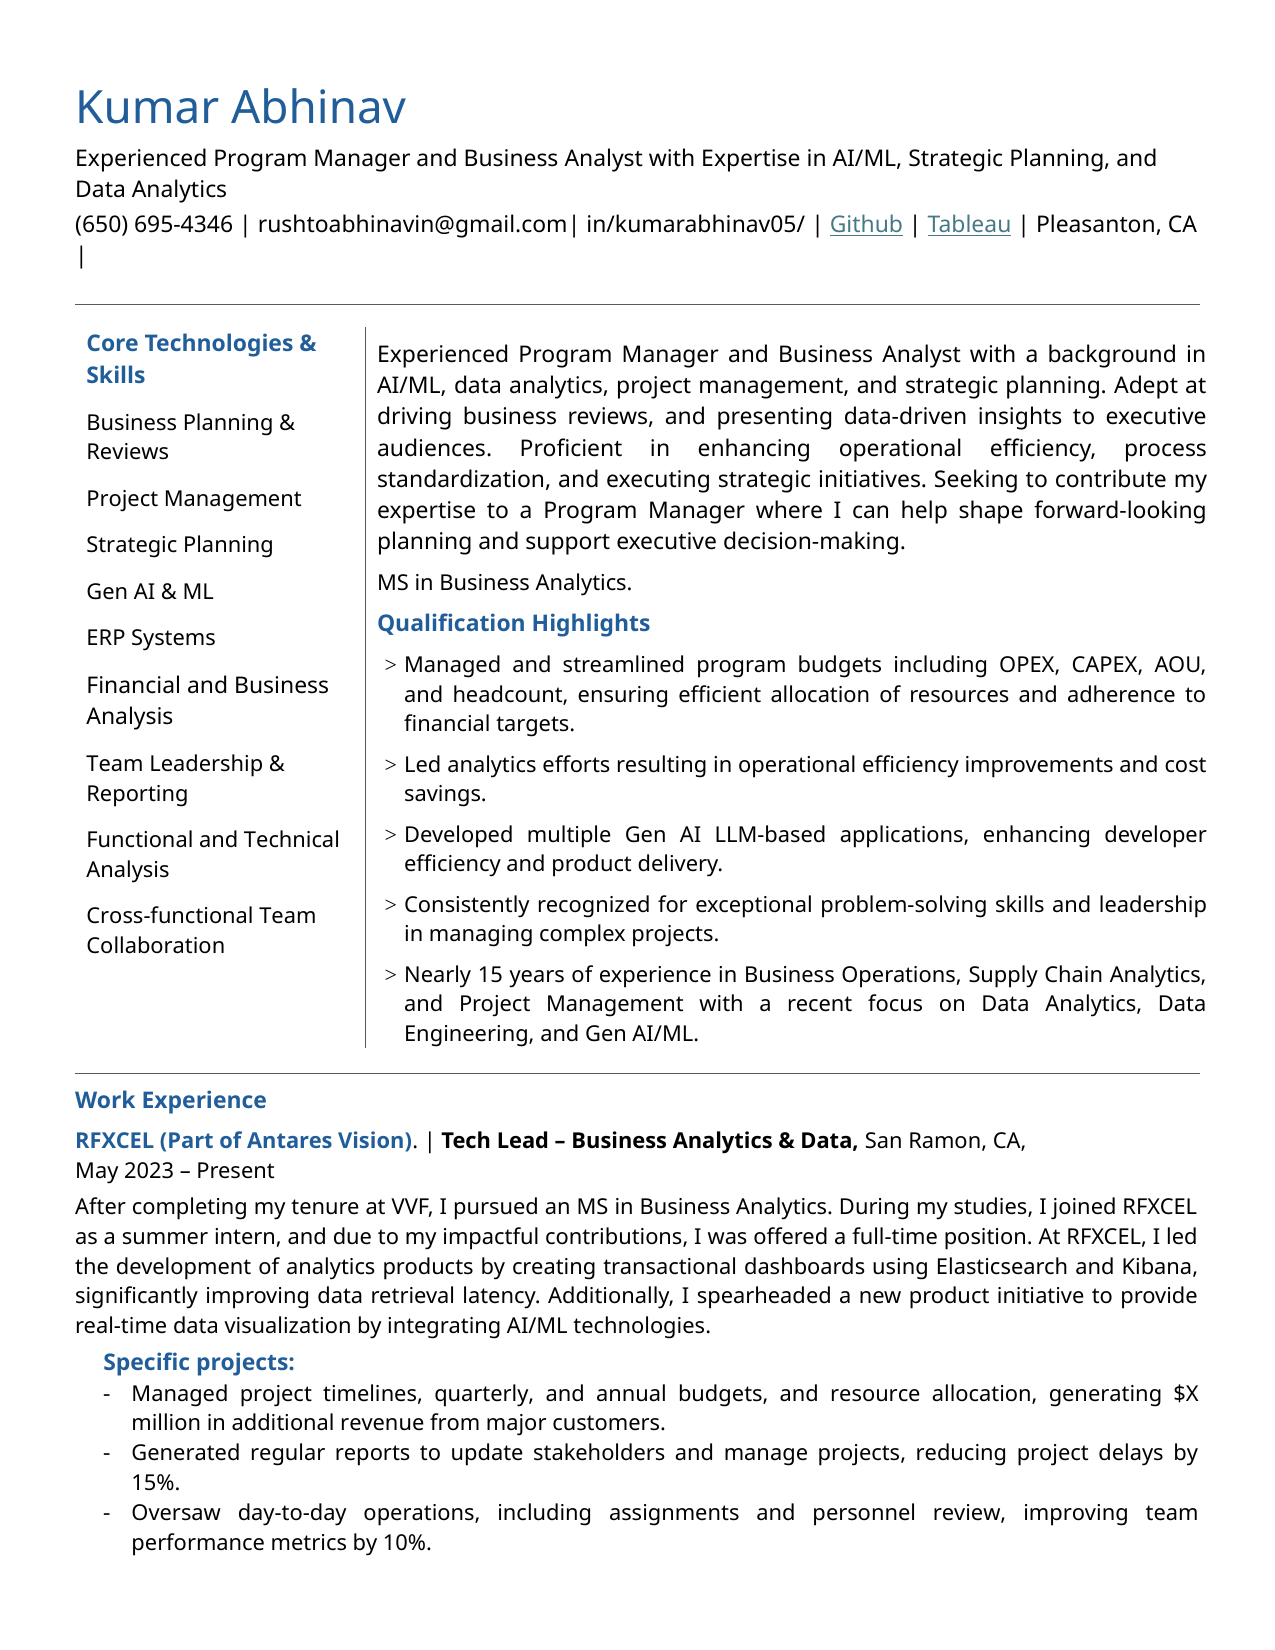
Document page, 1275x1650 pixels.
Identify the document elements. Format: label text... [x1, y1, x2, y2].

table_header Core Technologies & Skills Business Planning & Reviews Project Management Strategic Planning Gen AI & ML ERP Systems Financial and Business Analysis Team Leadership & Reporting Functional and Technical Analysis Cross-functional Team Collaboration [75, 327, 365, 1048]
text RFXCEL (Part of Antares Vision). | Tech Lead – Business Analytics & Data, San Ramon, CA, May 2023 – Present [75, 1125, 1200, 1185]
text Specific projects: [75, 1346, 1200, 1378]
list Generated regular reports to update stakeholders and manage projects, reducing project delays by 15%. [103, 1437, 1200, 1497]
text Experienced Program Manager and Business Analyst with Expertise in AI/ML, Strategic Planning, and Data Analytics [75, 142, 1200, 204]
list Oversaw day-to-day operations, including assignments and personnel review, improving team performance metrics by 10%. [103, 1497, 1200, 1556]
text Work Experience [75, 1084, 1200, 1115]
list Managed project timelines, quarterly, and annual budgets, and resource allocation, generating $X million in additional revenue from major customers. [103, 1378, 1200, 1437]
table_header Experienced Program Manager and Business Analyst with a background in AI/ML, data analytics, project management, and strategic planning. Adept at driving business reviews, and presenting data-driven insights to executive audiences. Proficient in enhancing operational efficiency, process standardization, and executing strategic initiatives. Seeking to contribute my expertise to a Program Manager where I can help shape forward-looking planning and support executive decision-making. MS in Business Analytics. Qualification Highlights Managed and streamlined program budgets including OPEX, CAPEX, AOU, and headcount, ensuring efficient allocation of resources and adherence to financial targets. Led analytics efforts resulting in operational efficiency improvements and cost savings. Developed multiple Gen AI LLM-based applications, enhancing developer efficiency and product delivery. Consistently recognized for exceptional problem-solving skills and leadership in managing complex projects. Nearly 15 years of experience in Business Operations, Supply Chain Analytics, and Project Management with a recent focus on Data Analytics, Data Engineering, and Gen AI/ML. [366, 327, 1219, 1048]
text Kumar Abhinav [75, 75, 1200, 137]
text After completing my tenure at VVF, I pursued an MS in Business Analytics. During my studies, I joined RFXCEL as a summer intern, and due to my impactful contributions, I was offered a full-time position. At RFXCEL, I led the development of analytics products by creating transactional dashboards using Elasticsearch and Kibana, significantly improving data retrieval latency. Additionally, I spearheaded a new product initiative to provide real-time data visualization by integrating AI/ML technologies. [75, 1191, 1200, 1340]
text (650) 695-4346 | rushtoabhinavin@gmail.com| in/kumarabhinav05/ | Github | Tableau | Pleasanton, CA | [75, 208, 1200, 271]
